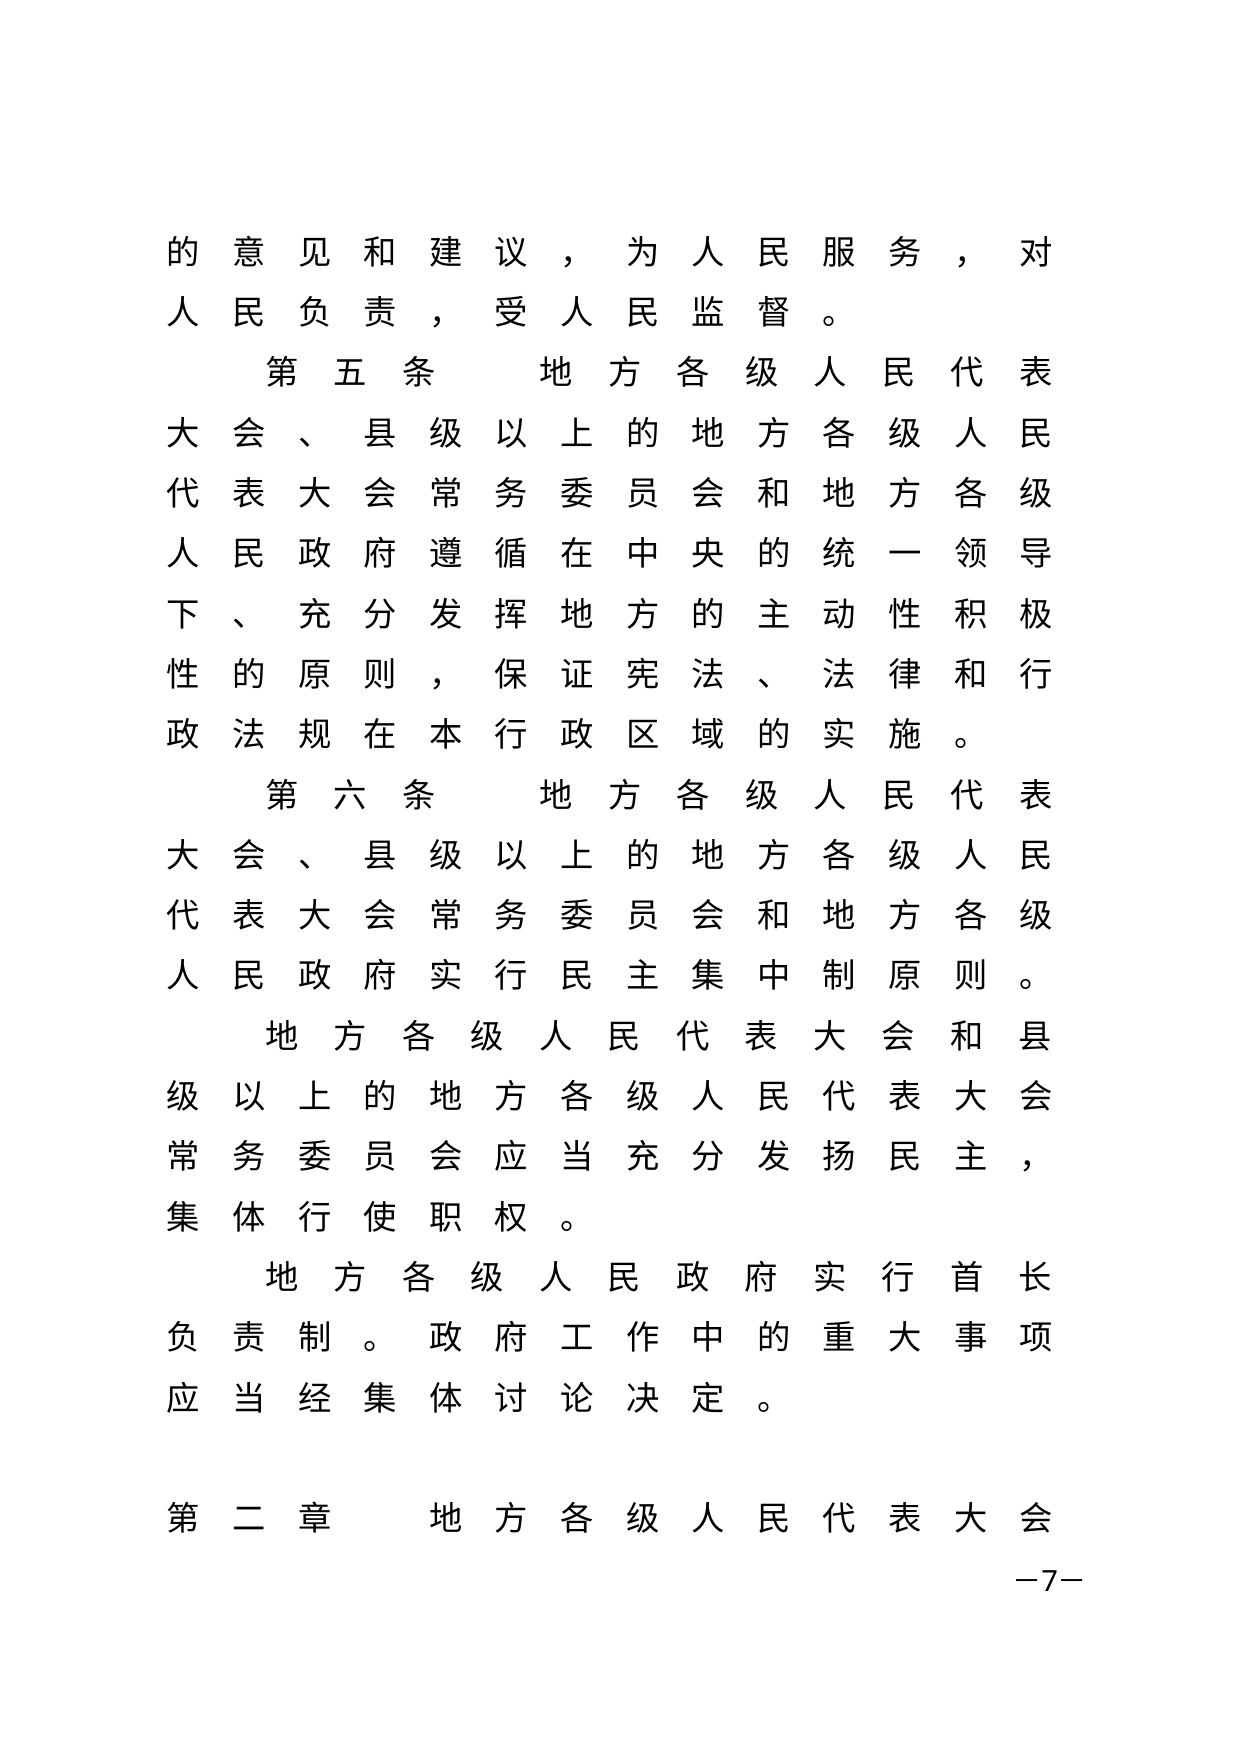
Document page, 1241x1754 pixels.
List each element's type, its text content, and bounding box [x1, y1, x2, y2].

text 第五条 地方各级人民代表大会、县级以上的地方各级人民代表大会常务委员会和地方各级人民政府遵循在中央的统一领导下、充分发挥地方的主动性积极性的原则，保证宪法、法律和行政法规在本行政区域的实施。 [167, 340, 1085, 762]
text 第四条 地方各级人民代表大会、县级以上的地方各级人民代表大会常务委员会和地方各级人民政府坚持以人民为中心，坚持和发展全过程人民民主，始终同人民保持密切联系，倾听人民的意见和建议，为人民服务，对人民负责，受人民监督。 [167, 219, 1085, 340]
text 第二章 地方各级人民代表大会 [167, 1486, 1085, 1546]
text 地方各级人民政府实行首长负责制。政府工作中的重大事项应当经集体讨论决定。 [167, 1245, 1085, 1426]
text 第六条 地方各级人民代表大会、县级以上的地方各级人民代表大会常务委员会和地方各级人民政府实行民主集中制原则。 [167, 762, 1085, 1003]
text 地方各级人民代表大会和县级以上的地方各级人民代表大会常务委员会应当充分发扬民主，集体行使职权。 [167, 1003, 1085, 1245]
